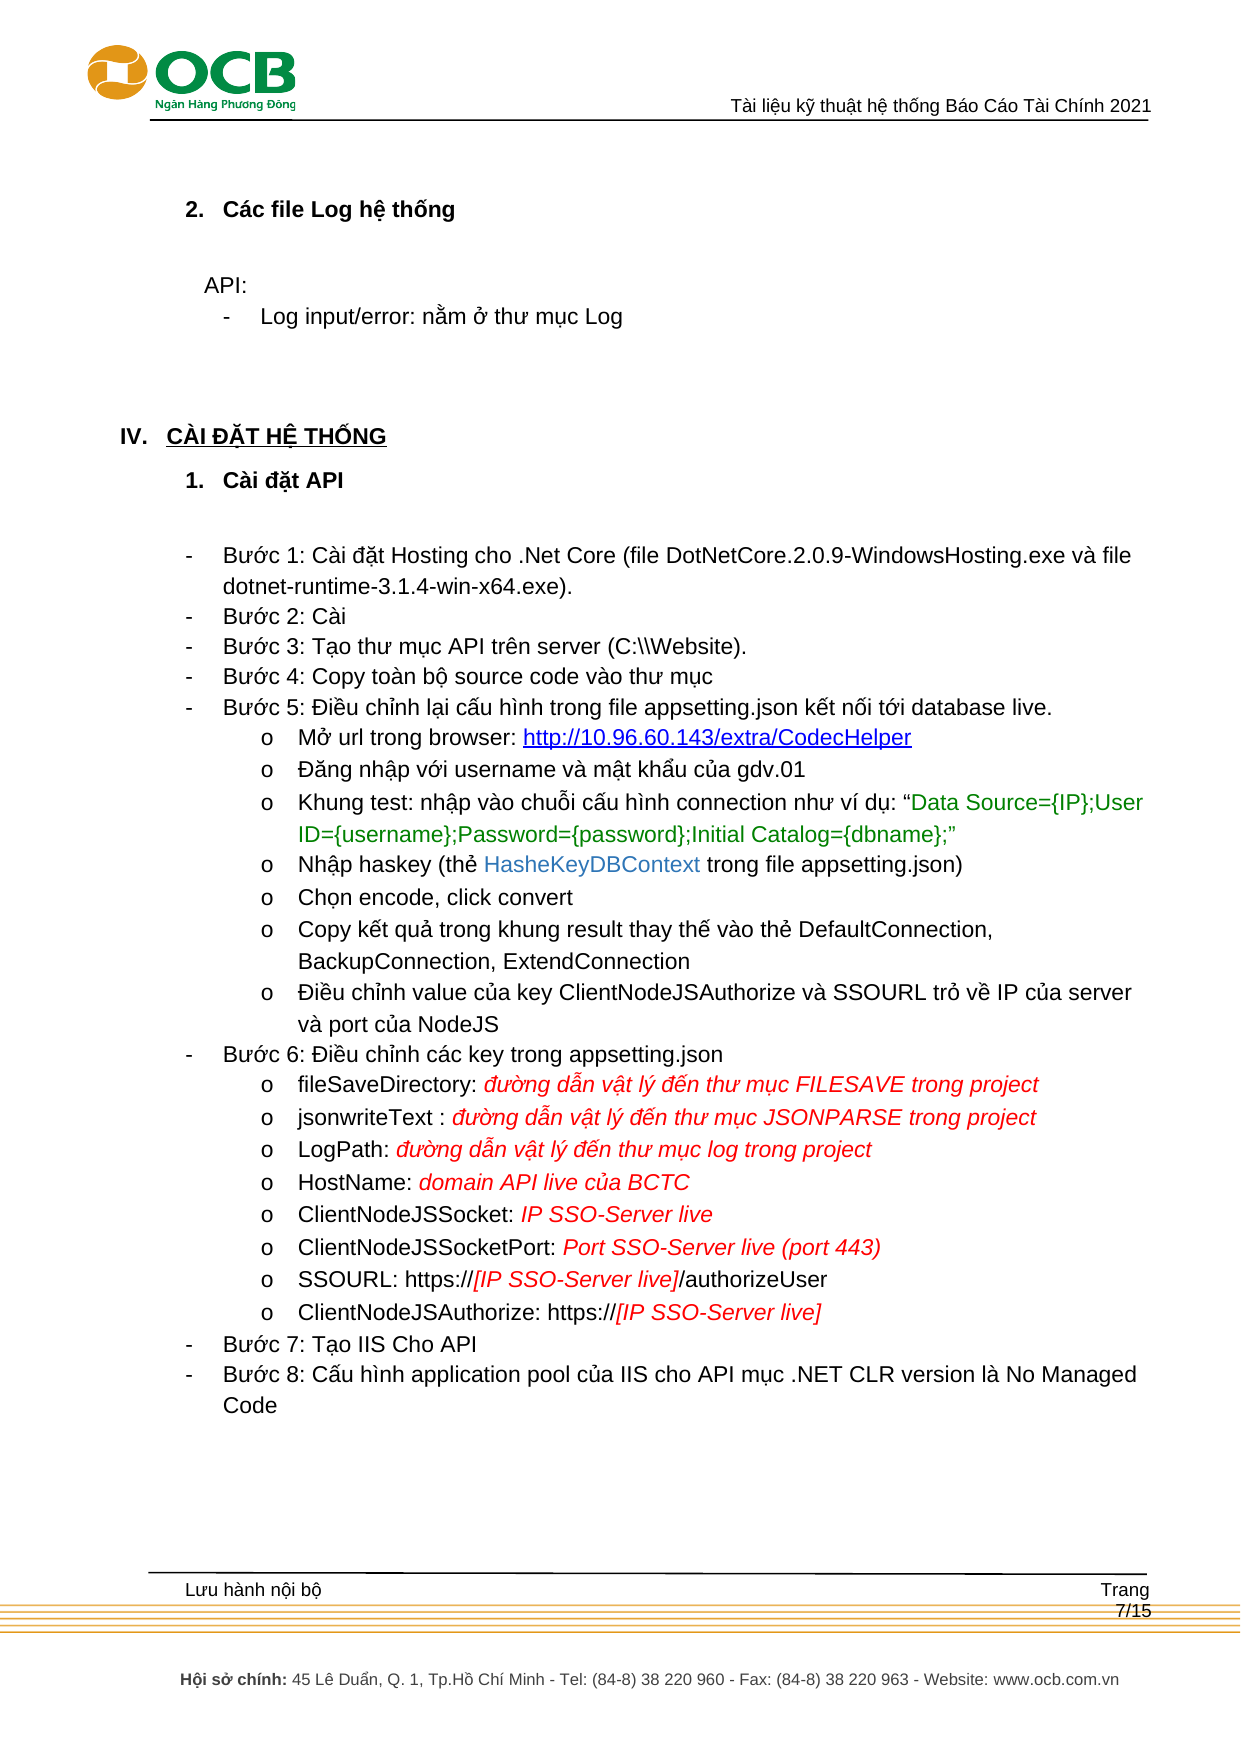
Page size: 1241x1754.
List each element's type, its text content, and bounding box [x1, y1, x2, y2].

list Bước 5: Điều chỉnh lại cấu hình trong file appsetting.json kết nối tới database live. [185, 693, 1152, 720]
list API: [204, 272, 1152, 298]
list Log input/error: nằm ở thư mục Log [223, 303, 1152, 329]
list Cài đặt API [185, 467, 1152, 493]
list ClientNodeJSAuthorize: https://[IP SSO-Server live] [260, 1299, 1152, 1327]
list Bước 1: Cài đặt Hosting cho .Net Core (file DotNetCore.2.0.9-WindowsHosting.exe và file dotnet-runtime-3.1.4-win-x64.exe). [185, 542, 1152, 599]
list Mở url trong browser: http://10.96.60.143/extra/CodecHelper [260, 724, 1152, 752]
list Điều chỉnh value của key ClientNodeJSAuthorize và SSOURL trỏ về IP của server và port của NodeJS [260, 978, 1152, 1037]
list Bước 2: Cài [185, 603, 1152, 629]
list Bước 6: Điều chỉnh các key trong appsetting.json [185, 1041, 1152, 1067]
list Nhập haskey (thẻ HasheKeyDBContext trong file appsetting.json) [260, 851, 1152, 879]
list Đăng nhập với username và mật khẩu của gdv.01 [260, 756, 1152, 784]
list jsonwriteText : đường dẫn vật lý đến thư mục JSONPARSE trong project [260, 1104, 1152, 1132]
list Chọn encode, click convert [260, 884, 1152, 912]
text CÀI ĐẶT HỆ THỐNG [148, 423, 1152, 449]
list Bước 8: Cấu hình application pool của IIS cho API mục .NET CLR version là No Managed Code [185, 1361, 1152, 1418]
list ClientNodeJSSocket: IP SSO-Server live [260, 1201, 1152, 1229]
picture [0, 1597, 1241, 1633]
list ClientNodeJSSocketPort: Port SSO-Server live (port 443) [260, 1234, 1152, 1262]
list HostName: domain API live của BCTC [260, 1169, 1152, 1197]
list Copy kết quả trong khung result thay thế vào thẻ DefaultConnection, BackupConnection, ExtendConnection [260, 916, 1152, 975]
list Bước 4: Copy toàn bộ source code vào thư mục [185, 663, 1152, 690]
list LogPath: đường dẫn vật lý đến thư mục log trong project [260, 1136, 1152, 1164]
picture [87, 45, 296, 111]
list Khung test: nhập vào chuỗi cấu hình connection như ví dụ: “Data Source={IP};User ID={username};Password={password};Initial Catalog={dbname};” [260, 789, 1152, 847]
list fileSaveDirectory: đường dẫn vật lý đến thư mục FILESAVE trong project [260, 1071, 1152, 1099]
list Các file Log hệ thống [185, 196, 1152, 222]
list Bước 3: Tạo thư mục API trên server (C:\\Website). [185, 633, 1152, 659]
list Bước 7: Tạo IIS Cho API [185, 1331, 1152, 1357]
list SSOURL: https://[IP SSO-Server live]/authorizeUser [260, 1266, 1152, 1294]
